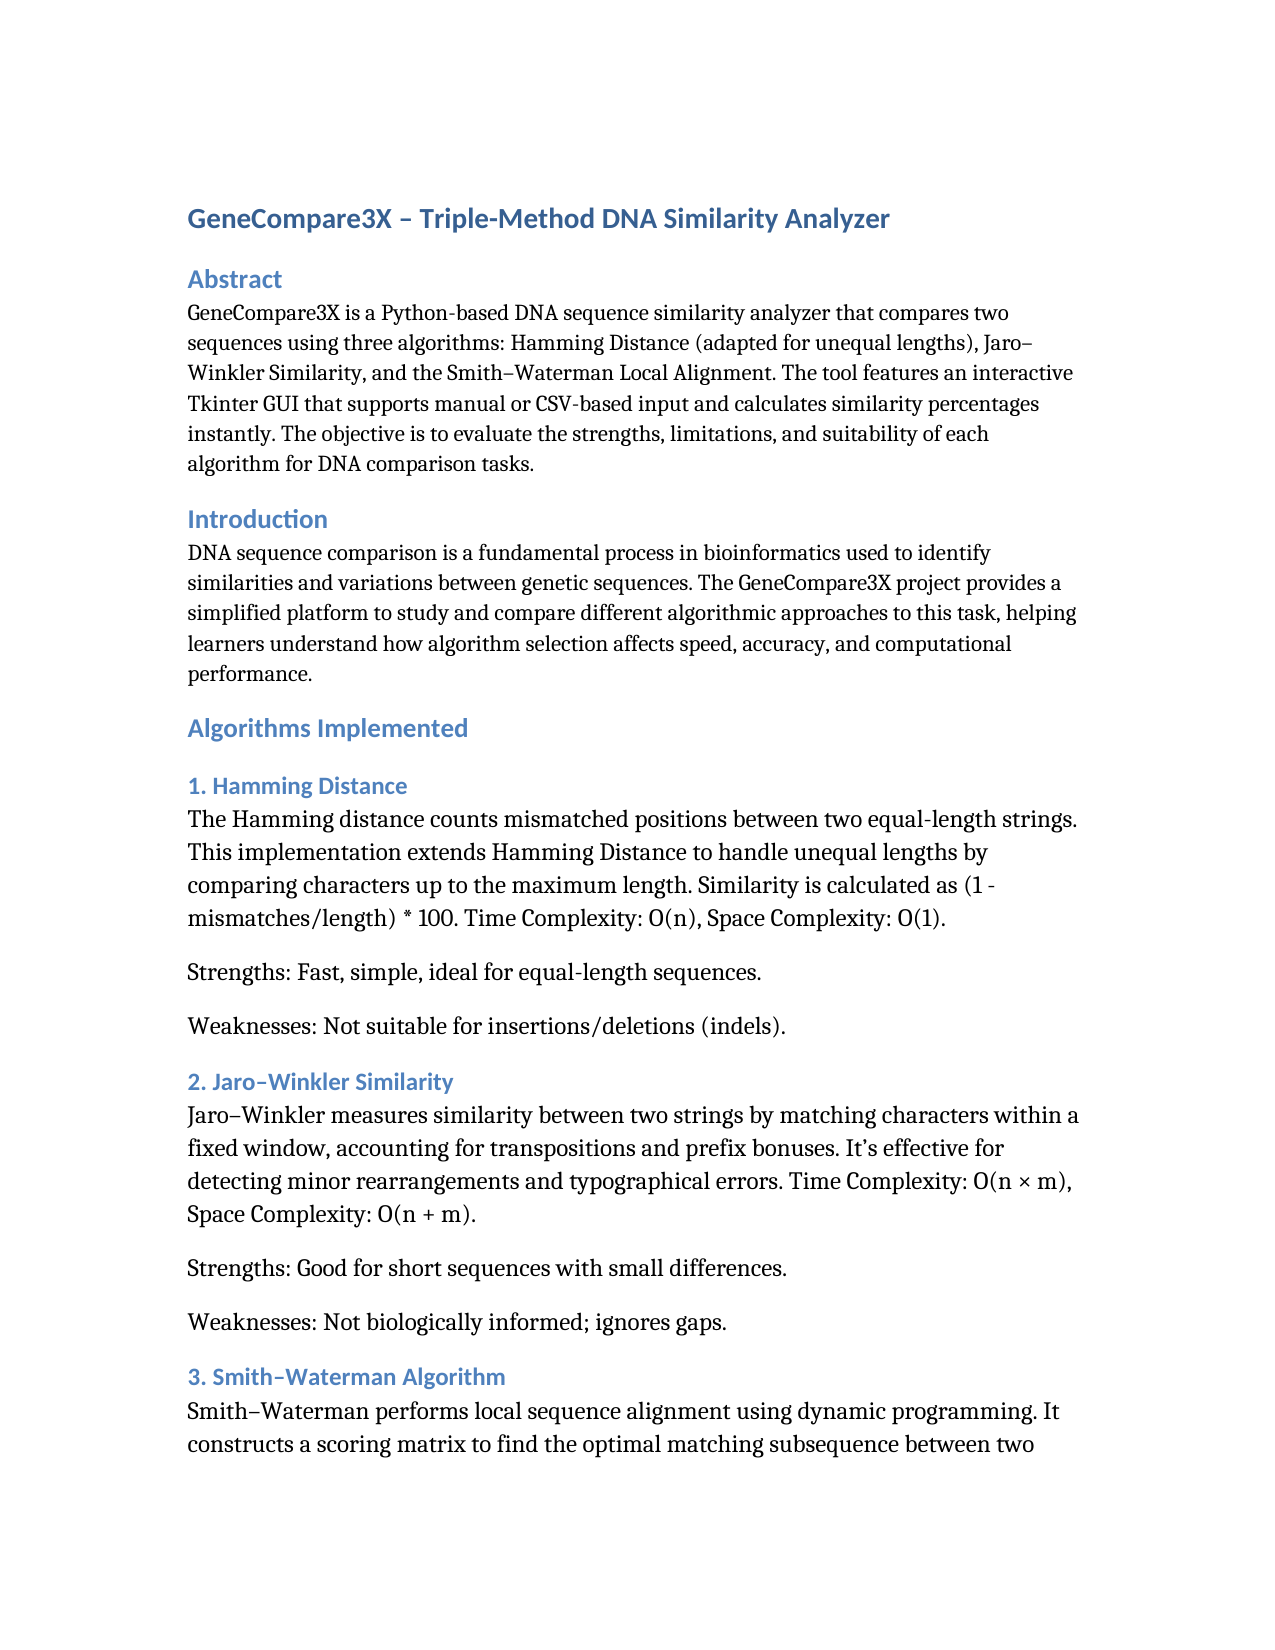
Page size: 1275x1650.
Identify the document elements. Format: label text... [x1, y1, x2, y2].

subtitle Algorithms Implemented [187, 712, 1087, 744]
text DNA sequence comparison is a fundamental process in bioinformatics used to identify similarities and variations between genetic sequences. The GeneCompare3X project provides a simplified platform to study and compare different algorithmic approaches to this task, helping learners understand how algorithm selection affects speed, accuracy, and computational performance. [187, 540, 1087, 687]
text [187, 1397, 1087, 1458]
subtitle Introduction [187, 502, 1087, 535]
text GeneCompare3X is a Python-based DNA sequence similarity analyzer that compares two sequences using three algorithms: Hamming Distance (adapted for unequal lengths), Jaro–Winkler Similarity, and the Smith–Waterman Local Alignment. The tool features an interactive Tkinter GUI that supports manual or CSV-based input and calculates similarity percentages instantly. The objective is to evaluate the strengths, limitations, and suitability of each algorithm for DNA comparison tasks. [187, 300, 1087, 477]
subtitle 1. Hamming Distance [187, 770, 1087, 801]
text The Hamming distance counts mismatched positions between two equal-length strings. This implementation extends Hamming Distance to handle unequal lengths by comparing characters up to the maximum length. Similarity is calculated as (1 - mismatches/length) * 100. Time Complexity: O(n), Space Complexity: O(1). [187, 805, 1087, 933]
subtitle 2. Jaro–Winkler Similarity [187, 1066, 1087, 1096]
subtitle GeneCompare3X – Triple-Method DNA Similarity Analyzer [187, 200, 1087, 236]
text Weaknesses: Not suitable for insertions/deletions (indels). [187, 1012, 1087, 1041]
text Weaknesses: Not biologically informed; ignores gaps. [187, 1308, 1087, 1336]
text Jaro–Winkler measures similarity between two strings by matching characters within a fixed window, accounting for transpositions and prefix bonuses. It’s effective for detecting minor rearrangements and typographical errors. Time Complexity: O(n × m), Space Complexity: O(n + m). [187, 1101, 1087, 1229]
subtitle 3. Smith–Waterman Algorithm [187, 1362, 1087, 1392]
text Strengths: Fast, simple, ideal for equal-length sequences. [187, 958, 1087, 987]
text Strengths: Good for short sequences with small differences. [187, 1254, 1087, 1283]
subtitle Abstract [187, 262, 1087, 295]
